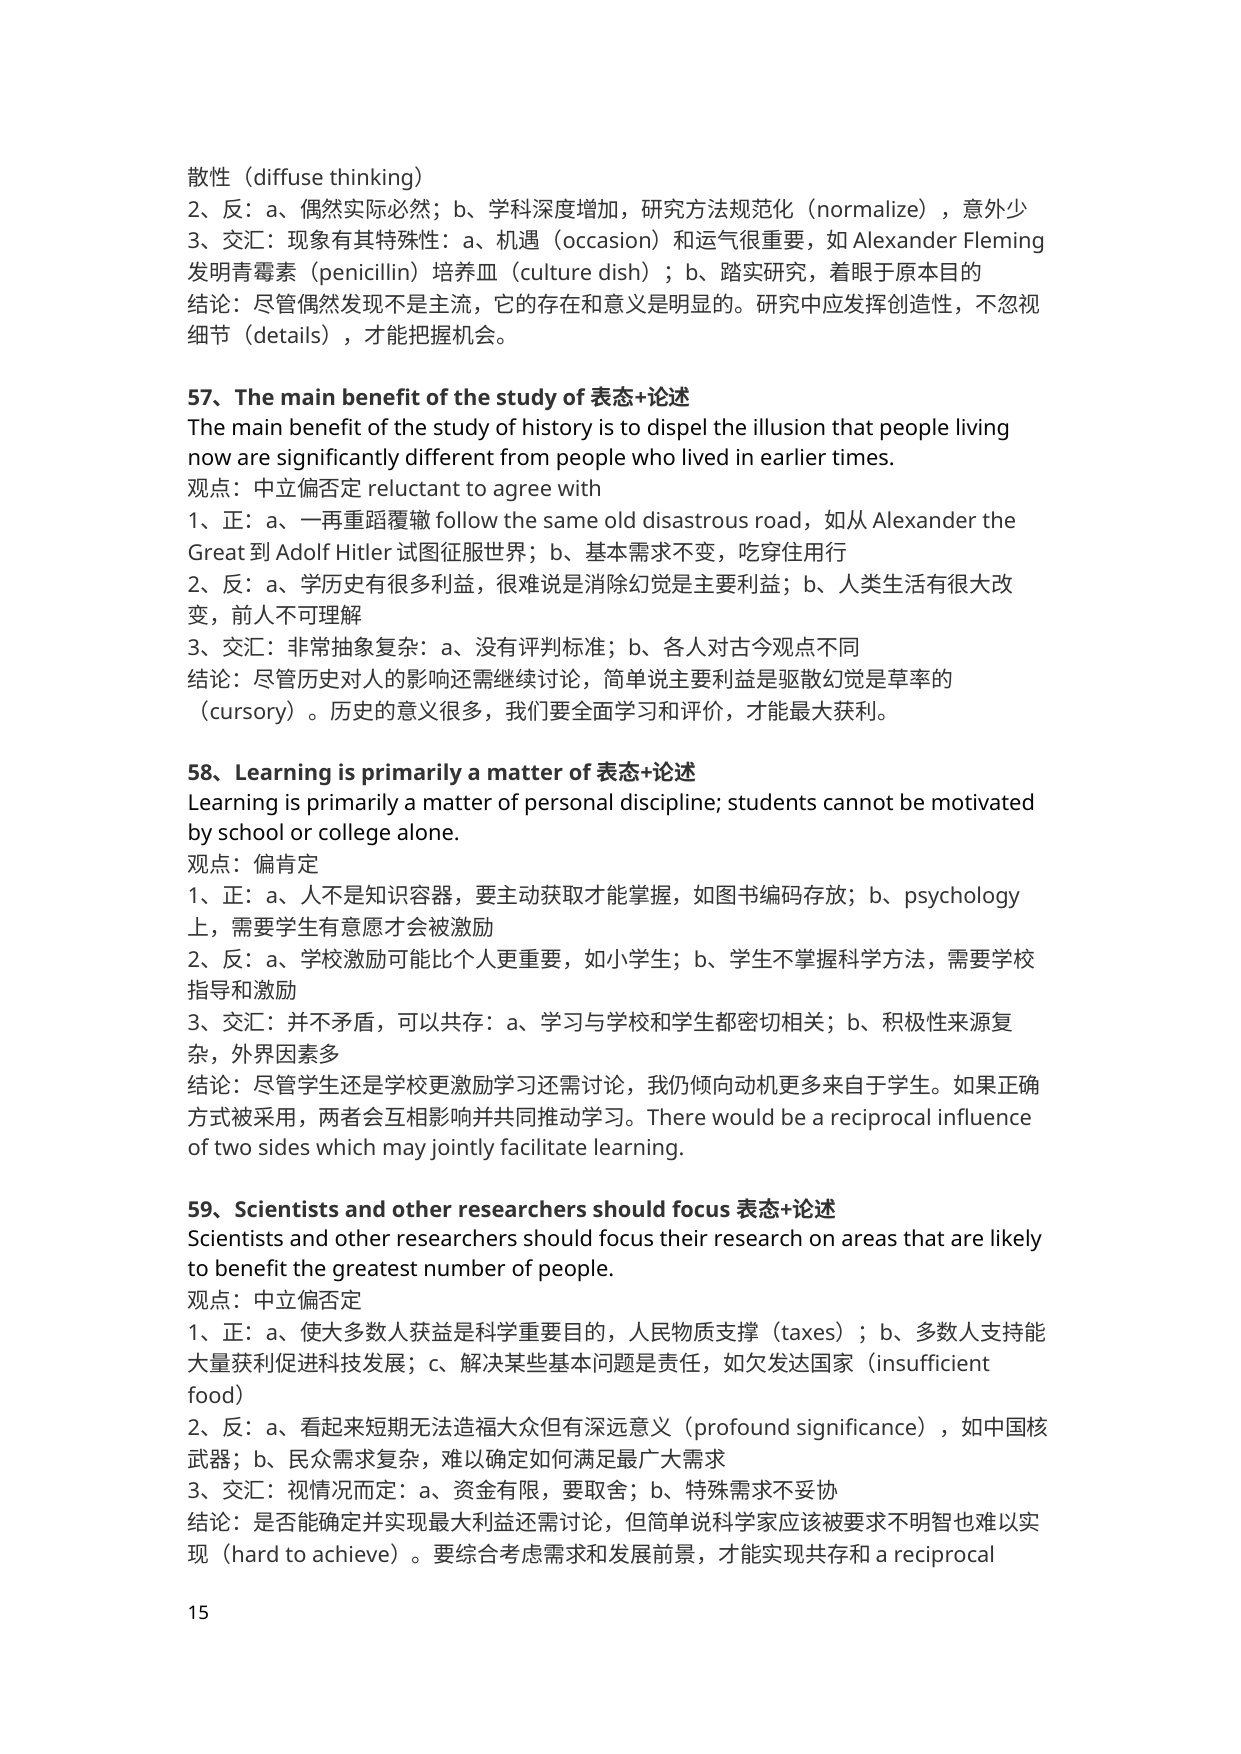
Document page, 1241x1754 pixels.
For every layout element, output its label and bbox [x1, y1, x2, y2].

table_header [188, 160, 1052, 1569]
